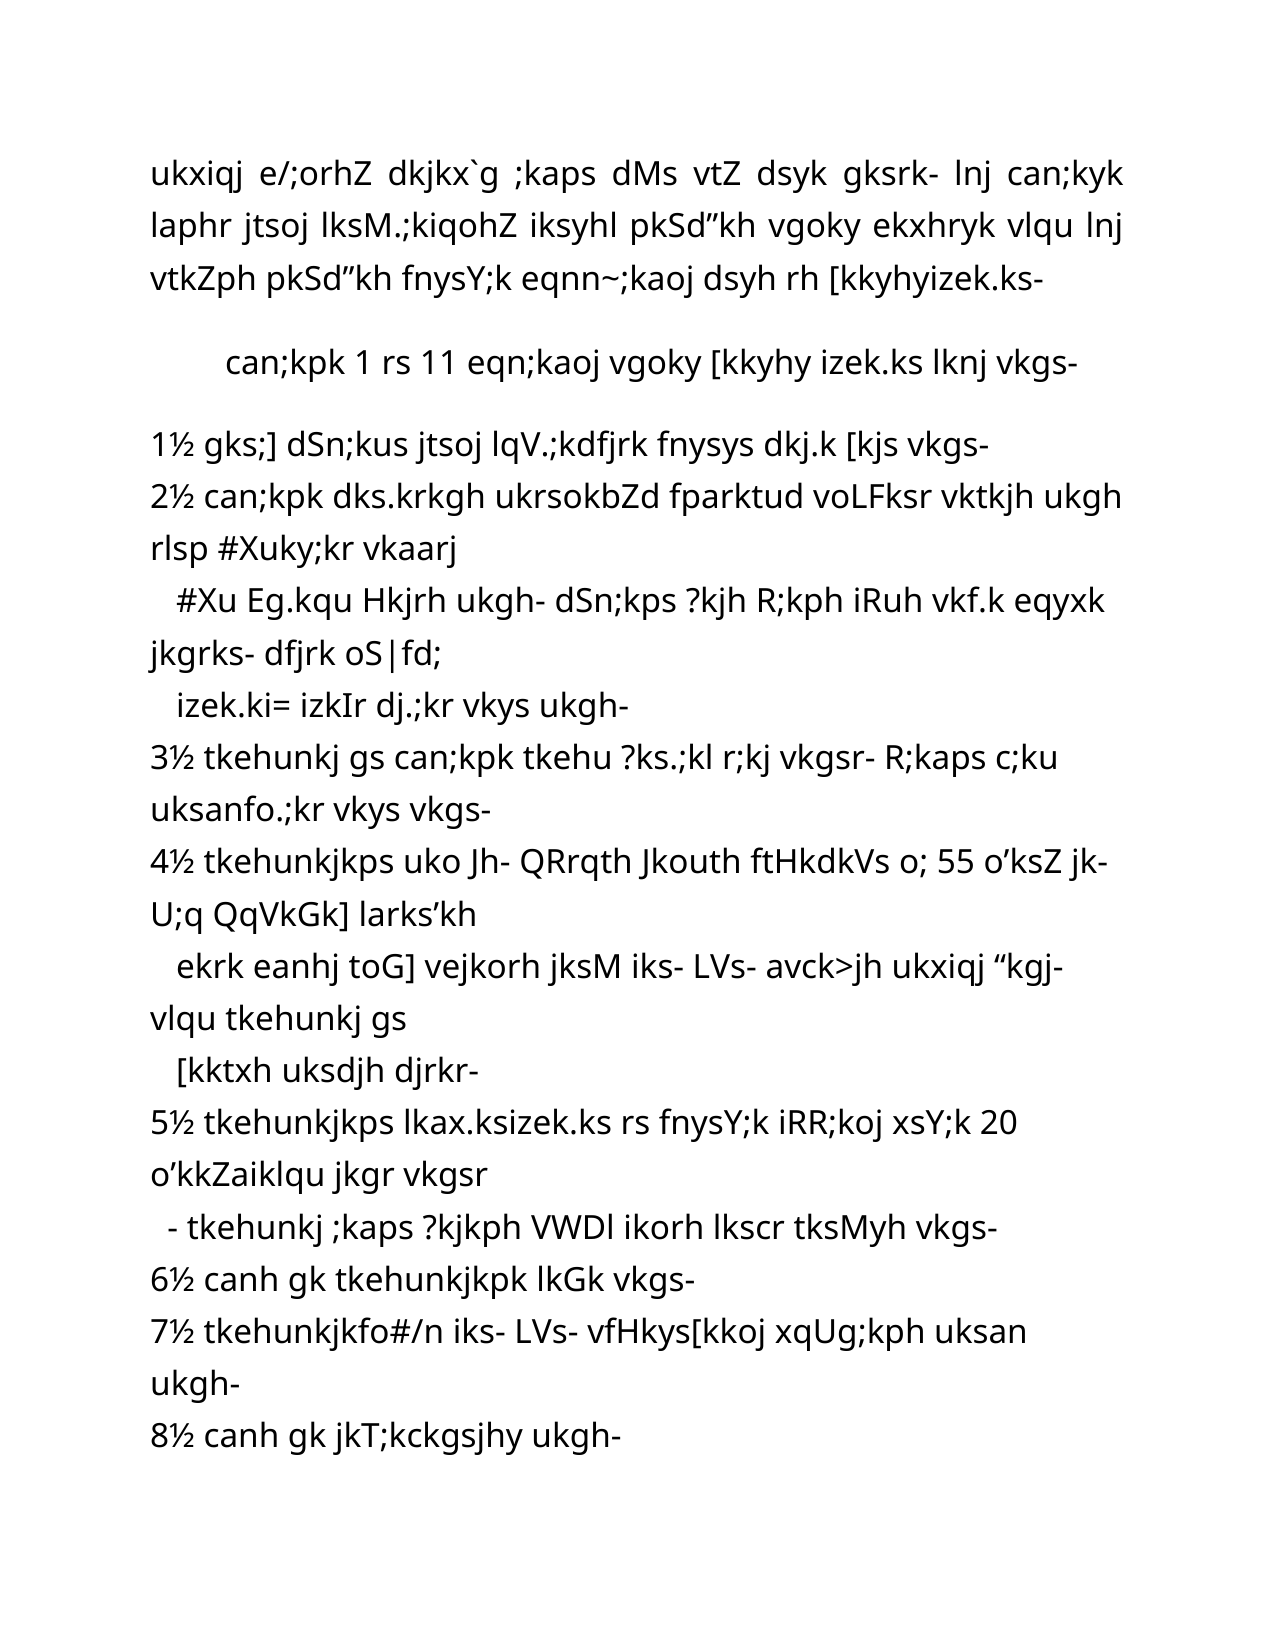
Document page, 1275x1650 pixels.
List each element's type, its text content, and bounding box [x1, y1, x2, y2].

text 4½ tkehunkjkps uko Jh- QRrqth Jkouth ftHkdkVs o; 55 o’ksZ jk- U;q QqVkGk] larks’kh [150, 838, 1125, 936]
text #Xu Eg.kqu Hkjrh ukgh- dSn;kps ?kjh R;kph iRuh vkf.k eqyxk jkgrks- dfjrk oS|fd; [150, 577, 1125, 675]
text 6½ canh gk tkehunkjkpk lkGk vkgs- [150, 1256, 1125, 1301]
text ekrk eanhj toG] vejkorh jksM iks- LVs- avck>jh ukxiqj “kgj- vlqu tkehunkj gs [150, 942, 1125, 1040]
text 7½ tkehunkjkfo#/n iks- LVs- vfHkys[kkoj xqUg;kph uksan ukgh- [150, 1308, 1125, 1405]
text 3½ tkehunkj gs can;kpk tkehu ?ks.;kl r;kj vkgsr- R;kaps c;ku uksanfo.;kr vkys vkgs- [150, 734, 1125, 831]
text 8½ canh gk jkT;kckgsjhy ukgh- [150, 1412, 1125, 1458]
text can;kpk 1 rs 11 eqn;kaoj vgoky [kkyhy izek.ks lknj vkgs- [150, 339, 1125, 384]
text [kktxh uksdjh djrkr- [150, 1047, 1125, 1092]
text izek.ki= izkIr dj.;kr vkys ukgh- [150, 682, 1125, 727]
text 2½ can;kpk dks.krkgh ukrsokbZd fparktud voLFksr vktkjh ukgh rlsp #Xuky;kr vkaarj [150, 473, 1125, 570]
text 5½ tkehunkjkps lkax.ksizek.ks rs fnysY;k iRR;koj xsY;k 20 o’kkZaiklqu jkgr vkgsr [150, 1099, 1125, 1197]
text 1½ gks;] dSn;kus jtsoj lqV.;kdfjrk fnysys dkj.k [kjs vkgs- [150, 421, 1125, 466]
text - tkehunkj ;kaps ?kjkph VWDl ikorh lkscr tksMyh vkgs- [150, 1203, 1125, 1249]
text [150, 150, 1125, 300]
